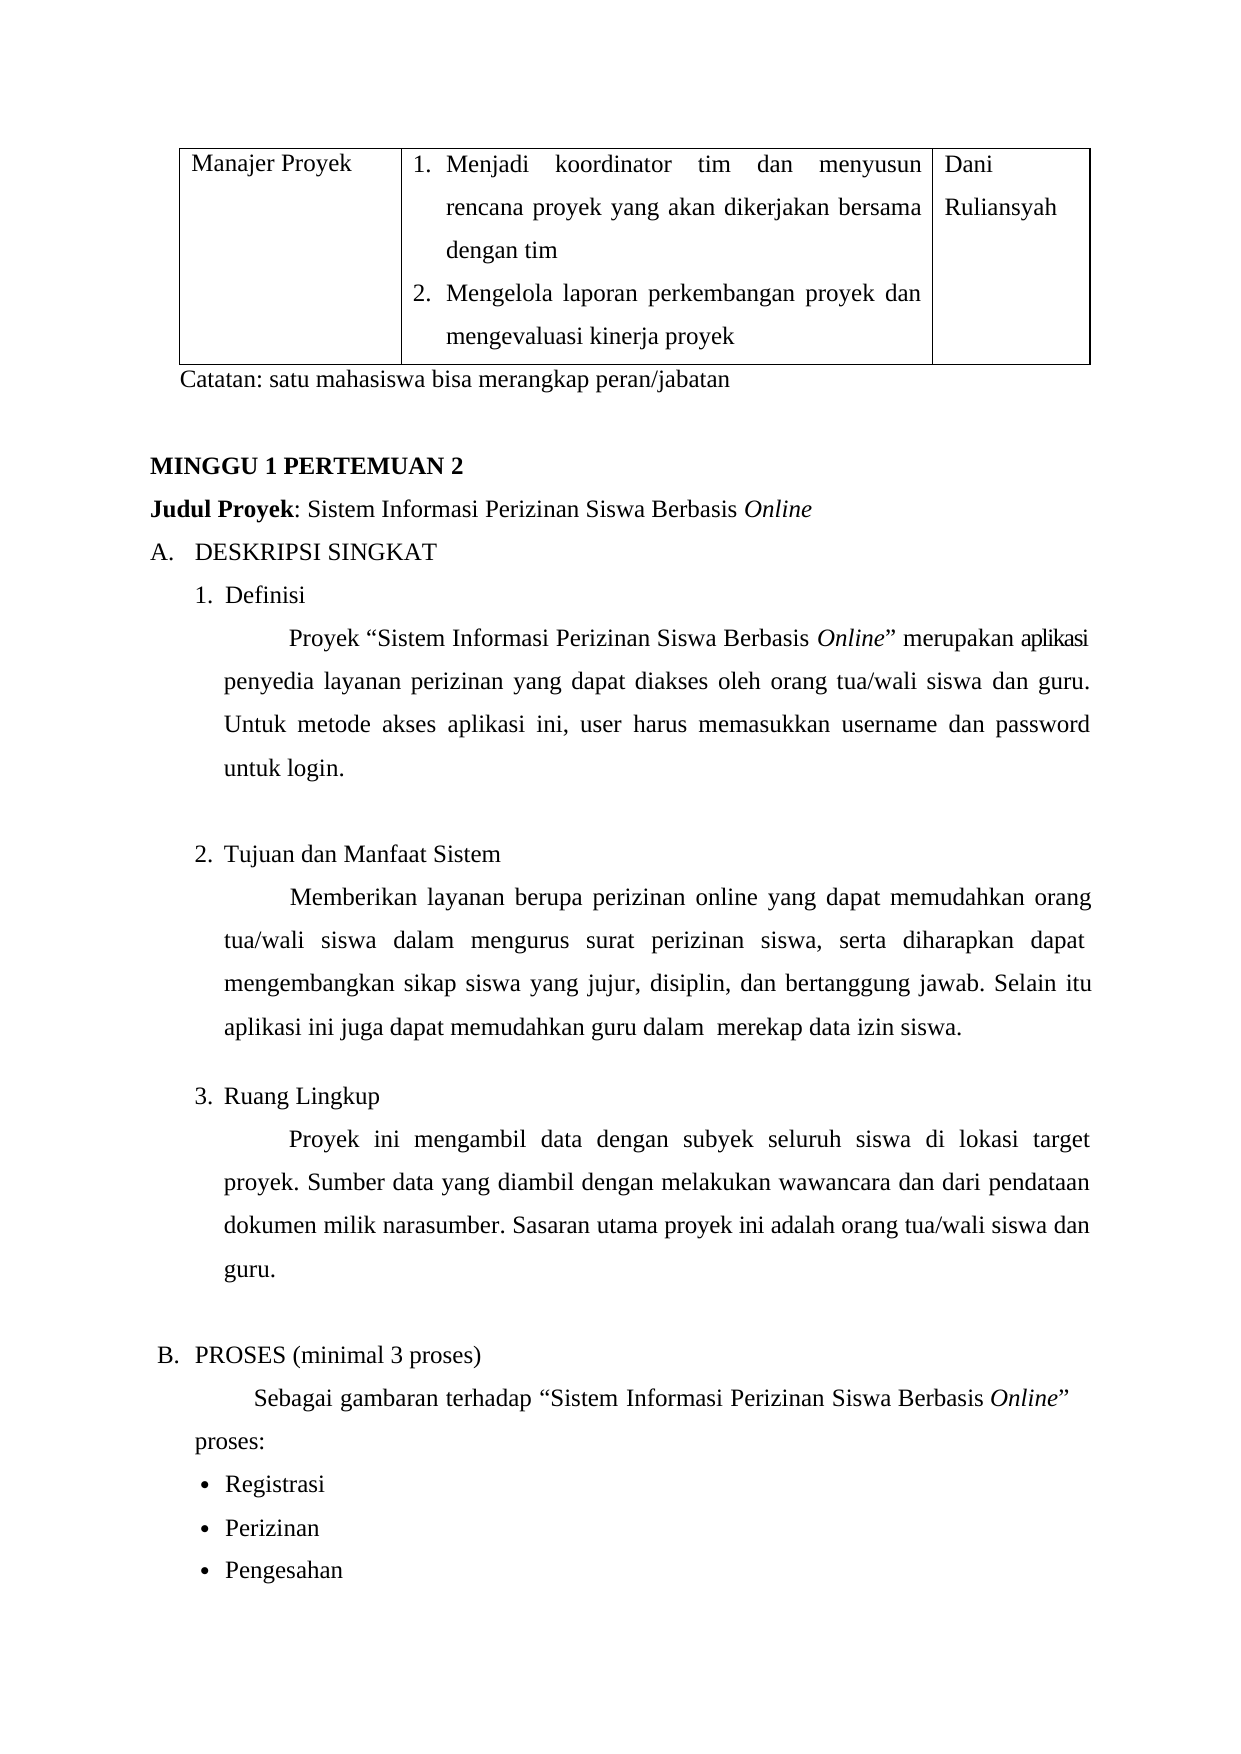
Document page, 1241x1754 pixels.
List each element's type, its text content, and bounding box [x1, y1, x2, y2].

list Registrasi [201, 1469, 1103, 1498]
text Catatan: satu mahasiswa bisa merangkap peran/jabatan [179, 365, 1103, 393]
list Pengesahan [201, 1556, 1103, 1584]
text Proyek ini mengambil data dengan subyek seluruh siswa di lokasi target proyek. Sumber data yang diambil dengan melakukan wawancara dan dari pendataan dokumen milik narasumber. Sasaran utama proyek ini adalah orang tua/wali siswa dan guru. [224, 1124, 1090, 1282]
list Ruang Lingkup [194, 1081, 1103, 1110]
list PROSES (minimal 3 proses) [157, 1340, 1103, 1369]
list Perizinan [201, 1513, 1103, 1541]
subtitle MINGGU 1 PERTEMUAN 2 [150, 451, 1103, 479]
table_header Menjadi koordinator tim dan menyusun rencana proyek yang akan dikerjakan bersama dengan tim Mengelola laporan perkembangan proyek dan mengevaluasi kinerja proyek [402, 149, 932, 364]
list Definisi [194, 580, 1103, 609]
list Memberikan layanan berupa perizinan online yang dapat memudahkan orang tua/wali siswa dalam mengurus surat perizinan siswa, serta diharapkan dapat mengembangkan sikap siswa yang jujur, disiplin, dan bertanggung jawab. Selain itu aplikasi ini juga dapat memudahkan guru dalam merekap data izin siswa. [194, 882, 1103, 1040]
text Proyek “Sistem Informasi Perizinan Siswa Berbasis Online” merupakan aplikasi penyedia layanan perizinan yang dapat diakses oleh orang tua/wali siswa dan guru. Untuk metode akses aplikasi ini, user harus memasukkan username dan password untuk login. [224, 623, 1090, 781]
table_header Dani Ruliansyah [933, 149, 1089, 364]
text Sebagai gambaran terhadap “Sistem Informasi Perizinan Siswa Berbasis Online” proses: [194, 1383, 1103, 1455]
table_header Manajer Proyek [180, 149, 401, 364]
list DESKRIPSI SINGKAT [150, 537, 1103, 566]
list Tujuan dan Manfaat Sistem [194, 839, 1103, 868]
text Judul Proyek: Sistem Informasi Perizinan Siswa Berbasis Online [150, 494, 1103, 523]
